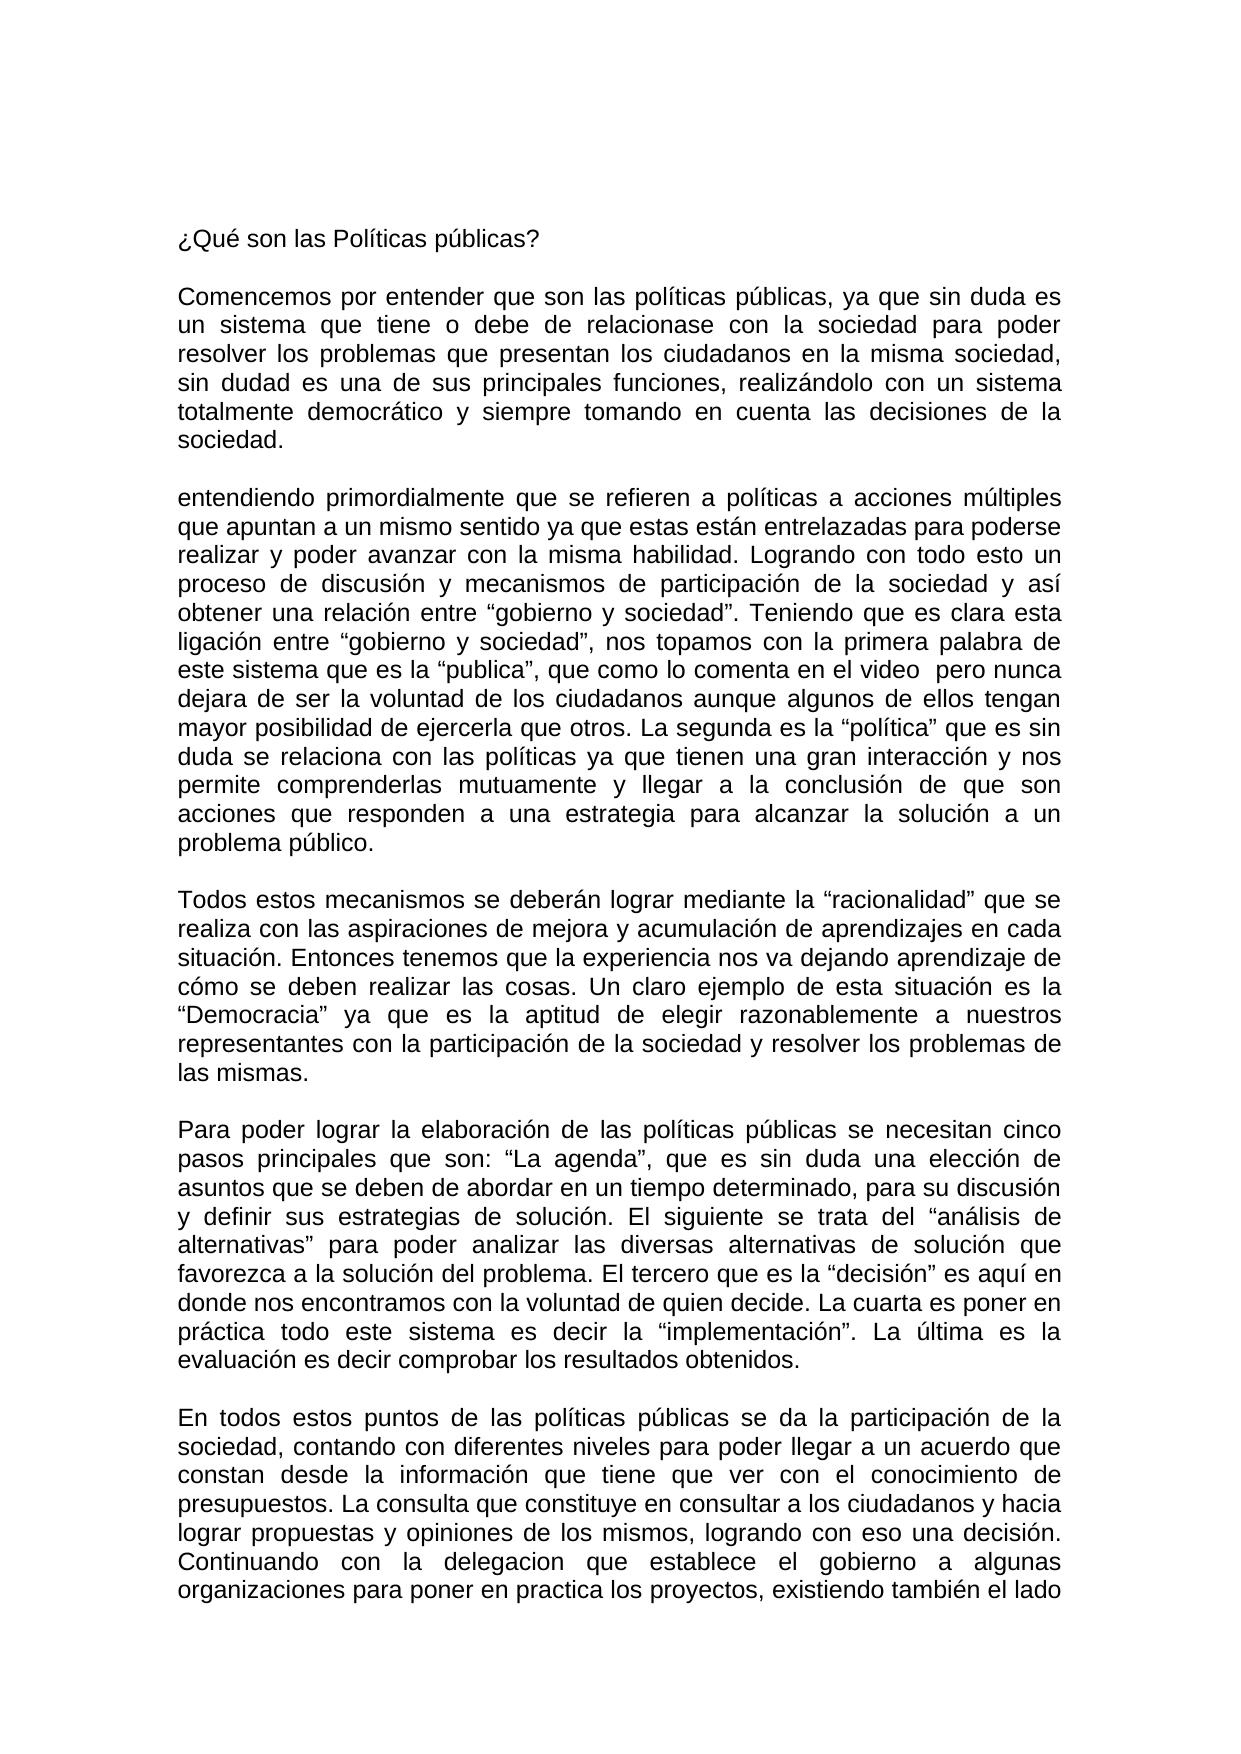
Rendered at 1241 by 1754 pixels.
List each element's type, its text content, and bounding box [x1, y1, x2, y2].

text entendiendo primordialmente que se refieren a políticas a acciones múltiples que apuntan a un mismo sentido ya que estas están entrelazadas para poderse realizar y poder avanzar con la misma habilidad. Logrando con todo esto un proceso de discusión y mecanismos de participación de la sociedad y así obtener una relación entre “gobierno y sociedad”. Teniendo que es clara esta ligación entre “gobierno y sociedad”, nos topamos con la primera palabra de este sistema que es la “publica”, que como lo comenta en el video pero nunca dejara de ser la voluntad de los ciudadanos aunque algunos de ellos tengan mayor posibilidad de ejercerla que otros. La segunda es la “política” que es sin duda se relaciona con las políticas ya que tienen una gran interacción y nos permite comprenderlas mutuamente y llegar a la conclusión de que son acciones que responden a una estrategia para alcanzar la solución a un problema público. [177, 454, 1063, 857]
text Para poder lograr la elaboración de las políticas públicas se necesitan cinco pasos principales que son: “La agenda”, que es sin duda una elección de asuntos que se deben de abordar en un tiempo determinado, para su discusión y definir sus estrategias de solución. El siguiente se trata del “análisis de alternativas” para poder analizar las diversas alternativas de solución que favorezca a la solución del problema. El tercero que es la “decisión” es aquí en donde nos encontramos con la voluntad de quien decide. La cuarta es poner en práctica todo este sistema es decir la “implementación”. La última es la evaluación es decir comprobar los resultados obtenidos. [177, 1087, 1063, 1374]
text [177, 1374, 1063, 1604]
text Comencemos por entender que son las políticas públicas, ya que sin duda es un sistema que tiene o debe de relacionase con la sociedad para poder resolver los problemas que presentan los ciudadanos en la misma sociedad, sin dudad es una de sus principales funciones, realizándolo con un sistema totalmente democrático y siempre tomando en cuenta las decisiones de la sociedad. [177, 253, 1063, 454]
text ¿Qué son las Políticas públicas? [177, 224, 1063, 253]
text Todos estos mecanismos se deberán lograr mediante la “racionalidad” que se realiza con las aspiraciones de mejora y acumulación de aprendizajes en cada situación. Entonces tenemos que la experiencia nos va dejando aprendizaje de cómo se deben realizar las cosas. Un claro ejemplo de esta situación es la “Democracia” ya que es la aptitud de elegir razonablemente a nuestros representantes con la participación de la sociedad y resolver los problemas de las mismas. [177, 857, 1063, 1087]
